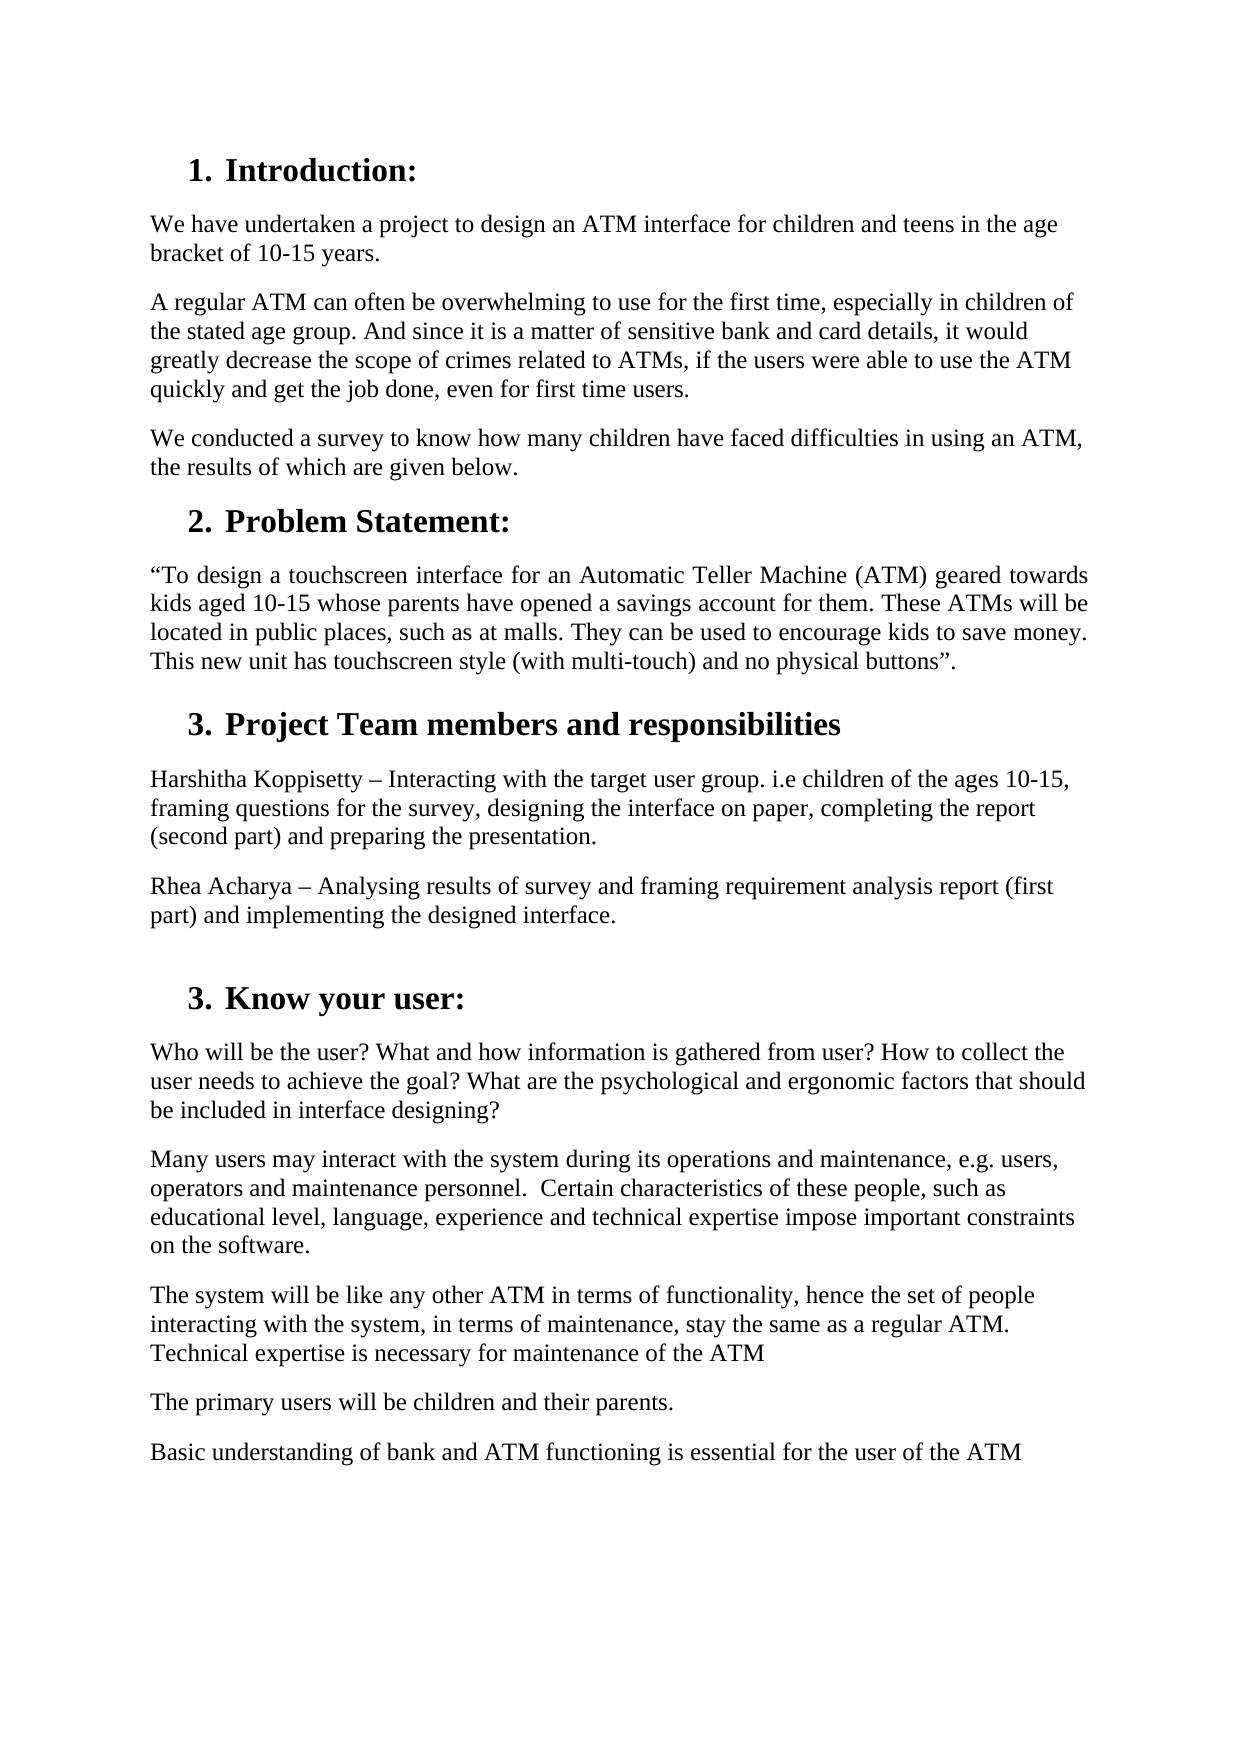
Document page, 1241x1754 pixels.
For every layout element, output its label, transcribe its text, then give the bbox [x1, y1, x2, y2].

text Basic understanding of bank and ATM functioning is essential for the user of the ATM [150, 1437, 1090, 1466]
list Know your user: [187, 978, 1090, 1016]
text “To design a touchscreen interface for an Automatic Teller Machine (ATM) geared towards kids aged 10-15 whose parents have opened a savings account for them. These ATMs will be located in public places, such as at malls. They can be used to encourage kids to save money. This new unit has touchscreen style (with multi-touch) and no physical buttons”. [150, 560, 1090, 675]
text Harshitha Koppisetty – Interacting with the target user group. i.e children of the ages 10-15, framing questions for the survey, designing the interface on paper, completing the report (second part) and preparing the presentation. [150, 764, 1090, 850]
text The system will be like any other ATM in terms of functionality, hence the set of people interacting with the system, in terms of maintenance, stay the same as a regular ATM. Technical expertise is necessary for maintenance of the ATM [150, 1280, 1090, 1366]
text Who will be the user? What and how information is gathered from user? How to collect the user needs to achieve the goal? What are the psychological and ergonomic factors that should be included in interface designing? [150, 1037, 1090, 1123]
list Introduction: [187, 150, 1090, 188]
text Rhea Acharya – Analysing results of survey and framing requirement analysis report (first part) and implementing the designed interface. [150, 871, 1090, 928]
text A regular ATM can often be overwhelming to use for the first time, especially in children of the stated age group. And since it is a matter of sensitive bank and card details, it would greatly decrease the scope of crimes related to ATMs, if the users were able to use the ATM quickly and get the job done, even for first time users. [150, 287, 1090, 402]
text We conducted a survey to know how many children have faced difficulties in using an ATM, the results of which are given below. [150, 423, 1090, 481]
text We have undertaken a project to design an ATM interface for children and teens in the age bracket of 10-15 years. [150, 209, 1090, 267]
text Many users may interact with the system during its operations and maintenance, e.g. users, operators and maintenance personnel. Certain characteristics of these people, such as educational level, language, experience and technical expertise impose important constraints on the software. [150, 1144, 1090, 1259]
list Project Team members and responsibilities [187, 705, 1090, 743]
text The primary users will be children and their parents. [150, 1387, 1090, 1416]
list Problem Statement: [187, 502, 1090, 540]
